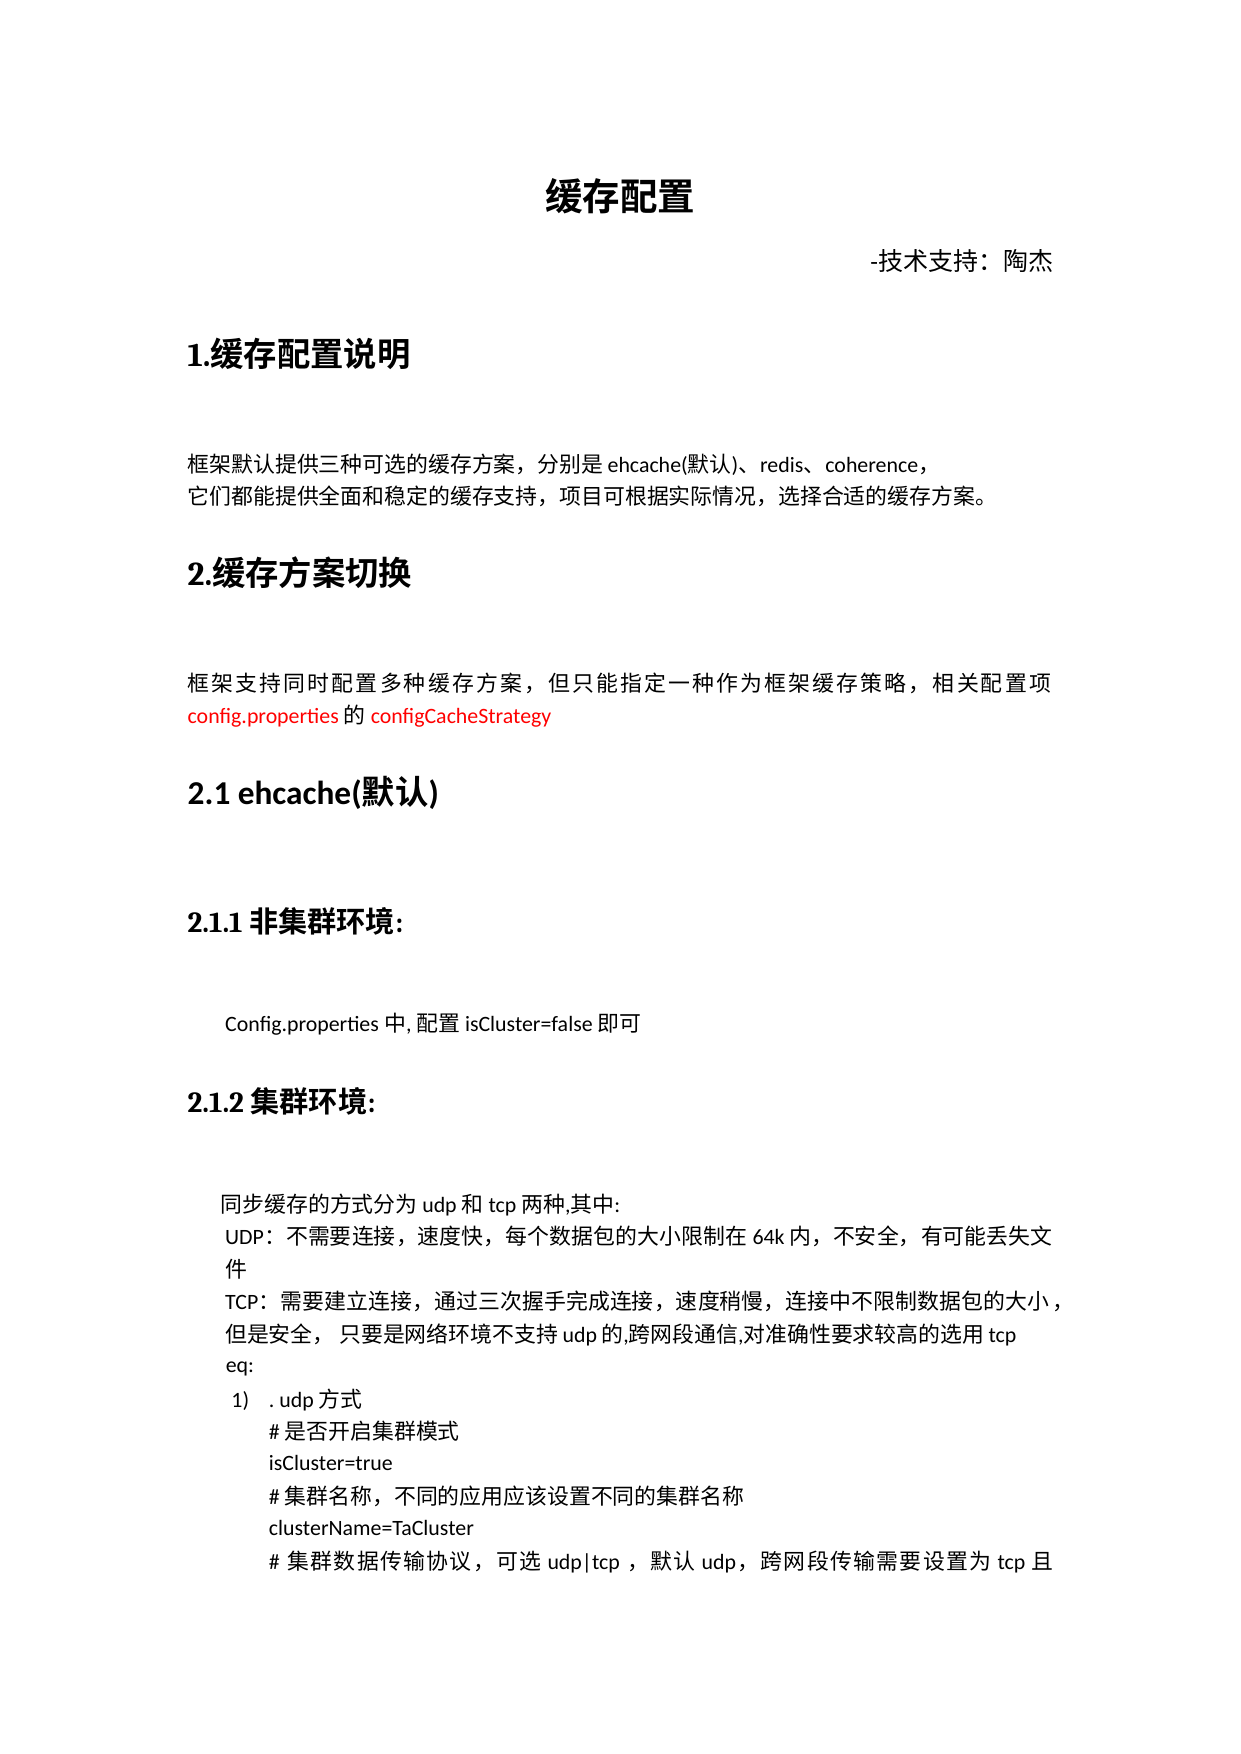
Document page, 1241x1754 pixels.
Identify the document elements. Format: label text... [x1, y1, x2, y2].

list clusterName=TaCluster [225, 1511, 1053, 1544]
text -技术支持：陶杰 [187, 227, 1053, 292]
text 同步缓存的方式分为 udp 和 tcp 两种,其中: [187, 1186, 1053, 1219]
list isCluster=true [225, 1446, 1053, 1479]
list . udp方式 [231, 1381, 1053, 1414]
text 缓存配置 [187, 162, 1053, 227]
text 框架默认提供三种可选的缓存方案，分别是ehcache(默认)、redis、coherence， 它们都能提供全面和稳定的缓存支持，项目可根据实际情况，选择合适的缓存方案。 [187, 446, 1053, 511]
subtitle 1.缓存配置说明 [187, 319, 1053, 384]
list # 是否开启集群模式 [225, 1414, 1053, 1446]
subtitle 2.1.1 非集群环境: [187, 887, 1053, 952]
subtitle 2.1.2 集群环境: [187, 1067, 1053, 1132]
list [225, 1544, 1053, 1576]
list Config.properties 中, 配置 isCluster=false 即可 [225, 1006, 1053, 1038]
list # 集群名称，不同的应用应该设置不同的集群名称 [225, 1479, 1053, 1511]
text 框架支持同时配置多种缓存方案，但只能指定一种作为框架缓存策略，相关配置项 config.properties 的 configCacheStrategy [187, 666, 1053, 731]
list UDP：不需要连接，速度快，每个数据包的大小限制在64k内，不安全，有可能丢失文件 [225, 1219, 1053, 1284]
subtitle 2.1 ehcache(默认) [187, 758, 1053, 823]
text eq: [187, 1349, 1053, 1381]
list TCP：需要建立连接，通过三次握手完成连接，速度稍慢，连接中不限制数据包的大小，但是安全， 只要是网络环境不支持udp的,跨网段通信,对准确性要求较高的选用tcp [225, 1284, 1053, 1349]
subtitle 2.缓存方案切换 [187, 538, 1053, 603]
